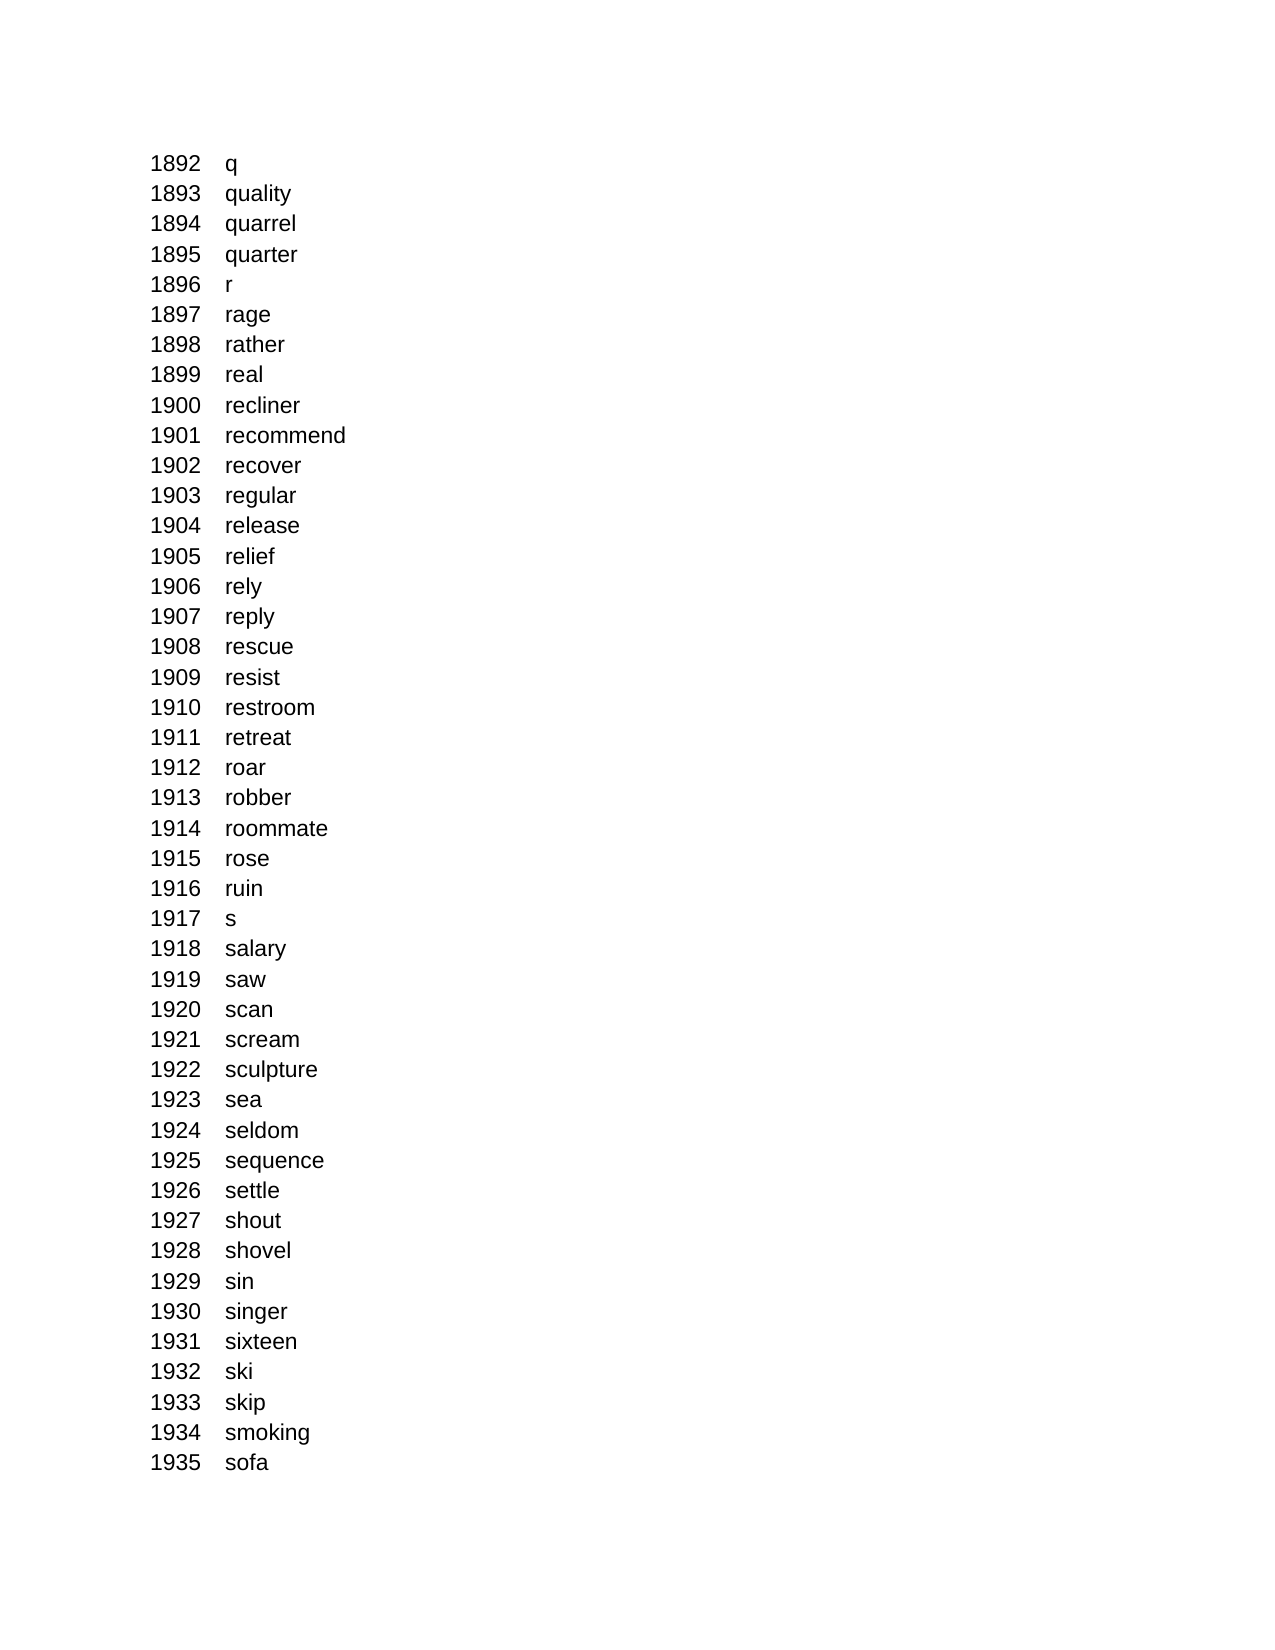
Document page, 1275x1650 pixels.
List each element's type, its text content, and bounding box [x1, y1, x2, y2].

text 1935 sofa [150, 1449, 1125, 1475]
text 1894 quarrel [150, 210, 1125, 237]
text 1911 retreat [150, 724, 1125, 750]
text 1924 seldom [150, 1117, 1125, 1143]
text 1895 quarter [150, 241, 1125, 267]
text 1923 sea [150, 1086, 1125, 1113]
text 1901 recommend [150, 422, 1125, 448]
text 1905 relief [150, 543, 1125, 569]
text 1903 regular [150, 482, 1125, 509]
text 1929 sin [150, 1268, 1125, 1294]
text 1898 rather [150, 331, 1125, 358]
text 1896 r [150, 271, 1125, 297]
text 1914 roommate [150, 814, 1125, 841]
text 1893 quality [150, 180, 1125, 207]
text 1931 sixteen [150, 1328, 1125, 1354]
text 1892 q [150, 150, 1125, 176]
text 1899 real [150, 361, 1125, 388]
text 1930 singer [150, 1298, 1125, 1324]
text 1934 smoking [150, 1419, 1125, 1445]
text 1925 sequence [150, 1147, 1125, 1173]
text 1912 roar [150, 754, 1125, 781]
text 1922 sculpture [150, 1056, 1125, 1083]
text 1917 s [150, 905, 1125, 932]
text 1907 reply [150, 603, 1125, 629]
text 1913 robber [150, 784, 1125, 811]
text 1926 settle [150, 1177, 1125, 1203]
text 1933 skip [150, 1388, 1125, 1415]
text 1909 resist [150, 663, 1125, 690]
text 1918 salary [150, 935, 1125, 962]
text 1927 shout [150, 1207, 1125, 1234]
text 1910 restroom [150, 694, 1125, 720]
text 1921 scream [150, 1026, 1125, 1052]
text 1906 rely [150, 573, 1125, 599]
text 1908 rescue [150, 633, 1125, 660]
text 1928 shovel [150, 1237, 1125, 1264]
text 1904 release [150, 512, 1125, 539]
text 1916 ruin [150, 875, 1125, 901]
text 1920 scan [150, 996, 1125, 1022]
text 1902 recover [150, 452, 1125, 478]
text 1915 rose [150, 845, 1125, 871]
text 1932 ski [150, 1358, 1125, 1385]
text 1897 rage [150, 301, 1125, 327]
text 1919 saw [150, 966, 1125, 992]
text 1900 recliner [150, 392, 1125, 418]
